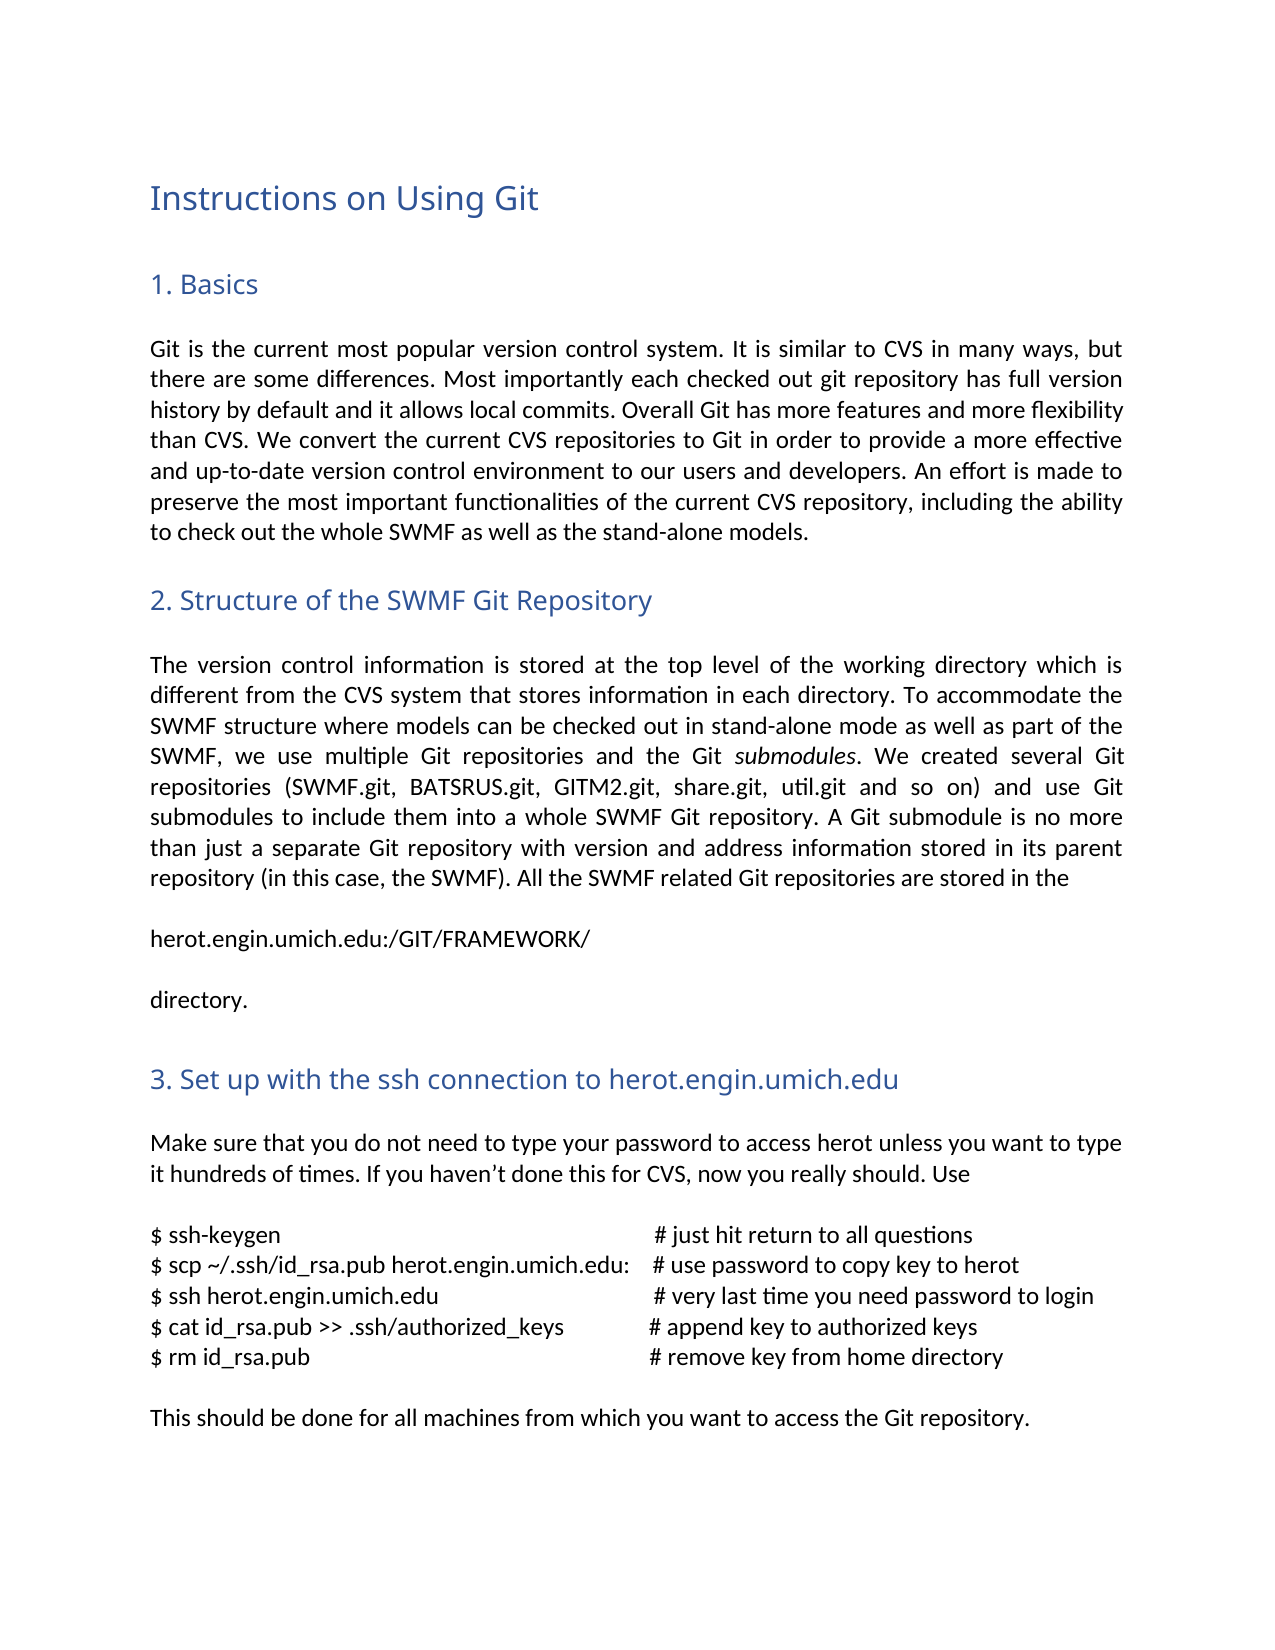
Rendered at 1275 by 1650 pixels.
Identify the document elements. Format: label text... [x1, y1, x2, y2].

text $ rm id_rsa.pub # remove key from home directory [150, 1341, 1125, 1372]
subtitle 2. Structure of the SWMF Git Repository [150, 581, 1125, 618]
text $ ssh-keygen # just hit return to all questions [150, 1219, 1125, 1250]
text $ ssh herot.engin.umich.edu # very last time you need password to login [150, 1280, 1125, 1311]
text Make sure that you do not need to type your password to access herot unless you want to type it hundreds of times. If you haven’t done this for CVS, now you really should. Use [150, 1128, 1125, 1189]
subtitle 1. Basics [150, 266, 1125, 302]
text herot.engin.umich.edu:/GIT/FRAMEWORK/ [150, 923, 1125, 954]
subtitle 3. Set up with the ssh connection to herot.engin.umich.edu [150, 1060, 1125, 1097]
text $ cat id_rsa.pub >> .ssh/authorized_keys # append key to authorized keys [150, 1311, 1125, 1341]
text The version control information is stored at the top level of the working directory which is different from the CVS system that stores information in each directory. To accommodate the SWMF structure where models can be checked out in stand-alone mode as well as part of the SWMF, we use multiple Git repositories and the Git submodules. We created several Git repositories (SWMF.git, BATSRUS.git, GITM2.git, share.git, util.git and so on) and use Git submodules to include them into a whole SWMF Git repository. A Git submodule is no more than just a separate Git repository with version and address information stored in its parent repository (in this case, the SWMF). All the SWMF related Git repositories are stored in the [150, 649, 1125, 893]
subtitle Instructions on Using Git [150, 175, 1125, 220]
text This should be done for all machines from which you want to access the Git repository. [150, 1402, 1125, 1433]
text $ scp ~/.ssh/id_rsa.pub herot.engin.umich.edu: # use password to copy key to herot [150, 1250, 1125, 1280]
text Git is the current most popular version control system. It is similar to CVS in many ways, but there are some differences. Most importantly each checked out git repository has full version history by default and it allows local commits. Overall Git has more features and more flexibility than CVS. We convert the current CVS repositories to Git in order to provide a more effective and up-to-date version control environment to our users and developers. An effort is made to preserve the most important functionalities of the current CVS repository, including the ability to check out the whole SWMF as well as the stand-alone models. [150, 333, 1125, 547]
text directory. [150, 984, 1125, 1015]
